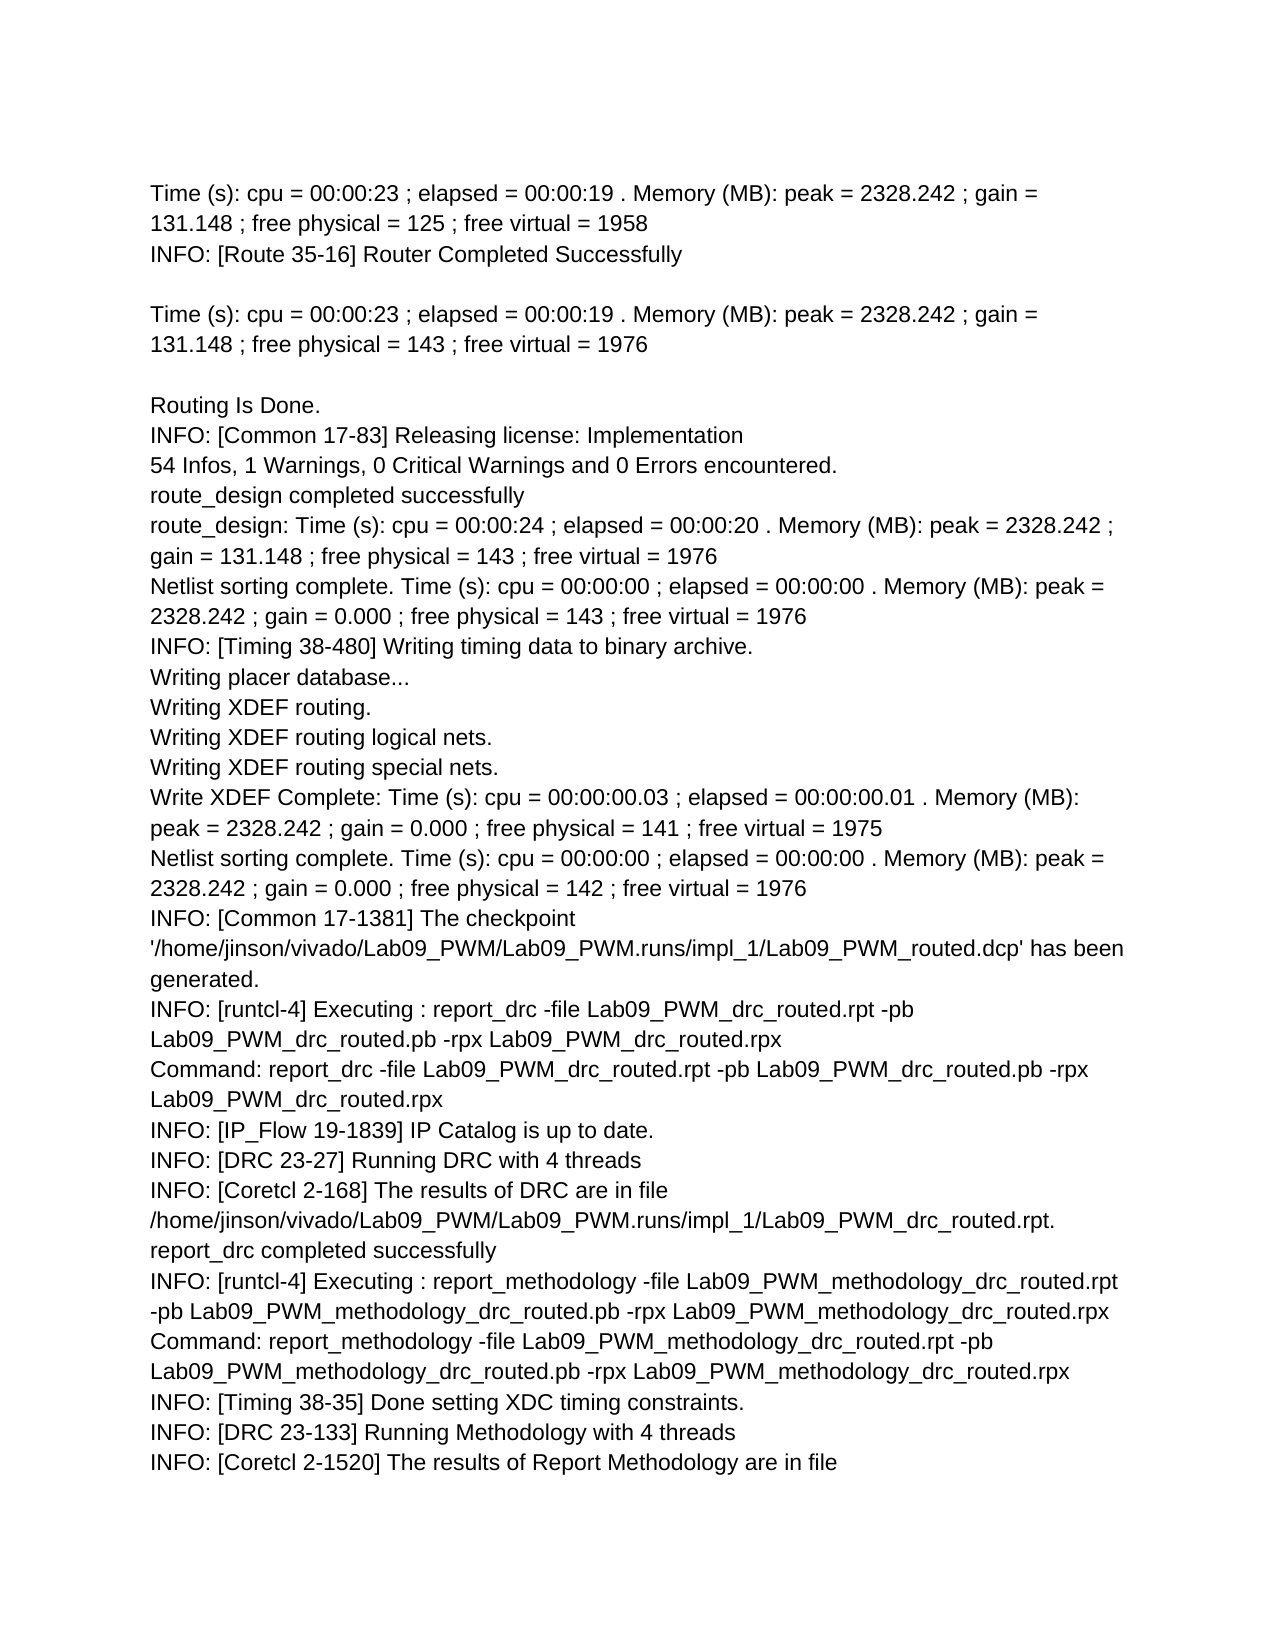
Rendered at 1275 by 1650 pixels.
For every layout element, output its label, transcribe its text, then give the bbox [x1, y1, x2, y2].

text INFO: [Timing 38-480] Writing timing data to binary archive. [150, 633, 1125, 660]
text report_drc completed successfully [150, 1237, 1125, 1264]
text Routing Is Done. [150, 392, 1125, 418]
text INFO: [Timing 38-35] Done setting XDC timing constraints. [150, 1388, 1125, 1415]
text Command: report_drc -file Lab09_PWM_drc_routed.rpt -pb Lab09_PWM_drc_routed.pb -rpx Lab09_PWM_drc_routed.rpx [150, 1056, 1125, 1113]
text INFO: [runtcl-4] Executing : report_drc -file Lab09_PWM_drc_routed.rpt -pb Lab09_PWM_drc_routed.pb -rpx Lab09_PWM_drc_routed.rpx [150, 996, 1125, 1052]
text INFO: [Common 17-83] Releasing license: Implementation [150, 422, 1125, 448]
text INFO: [DRC 23-133] Running Methodology with 4 threads [150, 1419, 1125, 1445]
text 54 Infos, 1 Warnings, 0 Critical Warnings and 0 Errors encountered. [150, 452, 1125, 478]
text INFO: [DRC 23-27] Running DRC with 4 threads [150, 1147, 1125, 1173]
text INFO: [Common 17-1381] The checkpoint '/home/jinson/vivado/Lab09_PWM/Lab09_PWM.runs/impl_1/Lab09_PWM_routed.dcp' has been generated. [150, 905, 1125, 992]
text Netlist sorting complete. Time (s): cpu = 00:00:00 ; elapsed = 00:00:00 . Memory (MB): peak = 2328.242 ; gain = 0.000 ; free physical = 142 ; free virtual = 1976 [150, 845, 1125, 901]
text Writing placer database... [150, 663, 1125, 690]
text Writing XDEF routing logical nets. [150, 724, 1125, 750]
text INFO: [runtcl-4] Executing : report_methodology -file Lab09_PWM_methodology_drc_routed.rpt -pb Lab09_PWM_methodology_drc_routed.pb -rpx Lab09_PWM_methodology_drc_routed.rpx [150, 1268, 1125, 1324]
text INFO: [IP_Flow 19-1839] IP Catalog is up to date. [150, 1117, 1125, 1143]
text Write XDEF Complete: Time (s): cpu = 00:00:00.03 ; elapsed = 00:00:00.01 . Memory (MB): peak = 2328.242 ; gain = 0.000 ; free physical = 141 ; free virtual = 1975 [150, 784, 1125, 841]
text Netlist sorting complete. Time (s): cpu = 00:00:00 ; elapsed = 00:00:00 . Memory (MB): peak = 2328.242 ; gain = 0.000 ; free physical = 143 ; free virtual = 1976 [150, 573, 1125, 629]
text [150, 180, 1125, 237]
text route_design completed successfully [150, 482, 1125, 509]
text INFO: [Route 35-16] Router Completed Successfully [150, 241, 1125, 267]
text Writing XDEF routing special nets. [150, 754, 1125, 781]
text Command: report_methodology -file Lab09_PWM_methodology_drc_routed.rpt -pb Lab09_PWM_methodology_drc_routed.pb -rpx Lab09_PWM_methodology_drc_routed.rpx [150, 1328, 1125, 1385]
text route_design: Time (s): cpu = 00:00:24 ; elapsed = 00:00:20 . Memory (MB): peak = 2328.242 ; gain = 131.148 ; free physical = 143 ; free virtual = 1976 [150, 512, 1125, 569]
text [150, 1449, 1125, 1475]
text Writing XDEF routing. [150, 694, 1125, 720]
text Time (s): cpu = 00:00:23 ; elapsed = 00:00:19 . Memory (MB): peak = 2328.242 ; gain = 131.148 ; free physical = 143 ; free virtual = 1976 [150, 301, 1125, 358]
text INFO: [Coretcl 2-168] The results of DRC are in file /home/jinson/vivado/Lab09_PWM/Lab09_PWM.runs/impl_1/Lab09_PWM_drc_routed.rpt. [150, 1177, 1125, 1234]
